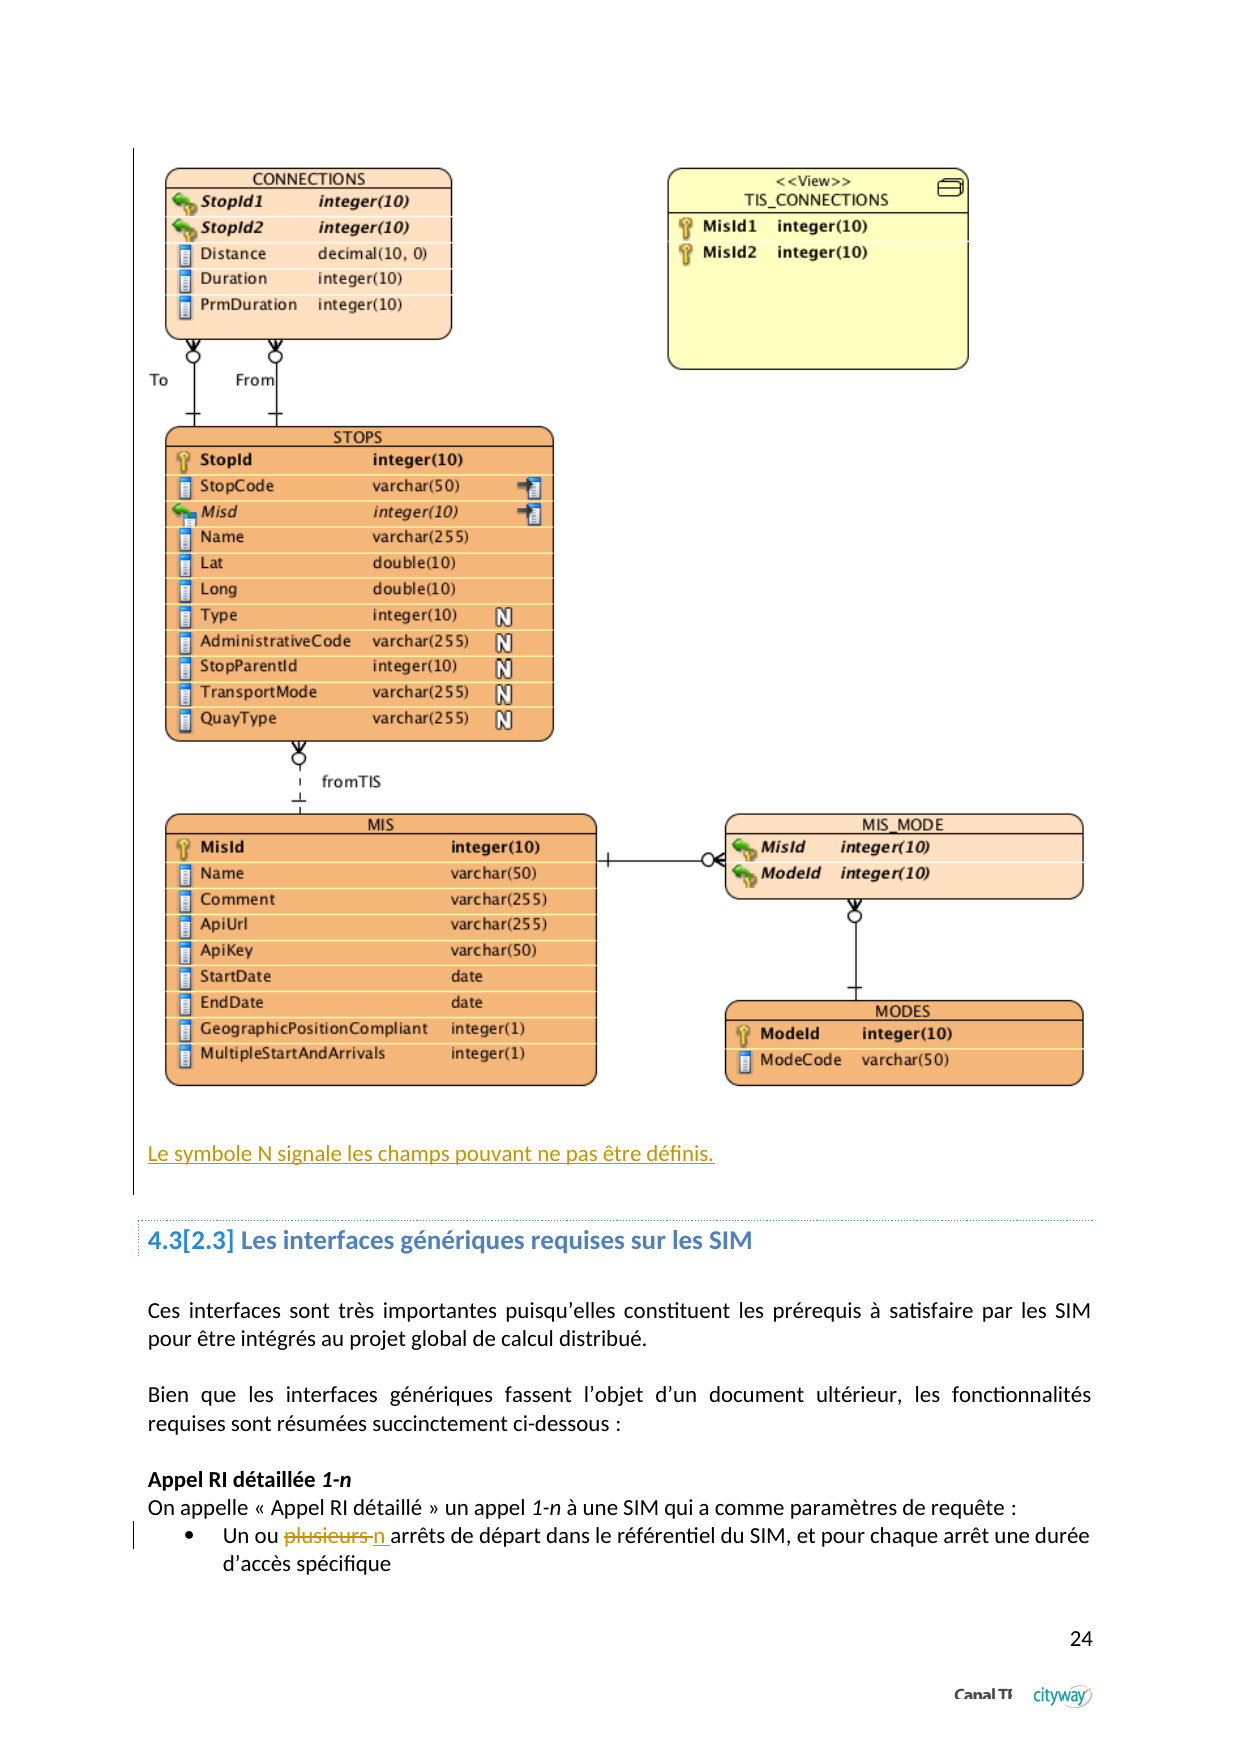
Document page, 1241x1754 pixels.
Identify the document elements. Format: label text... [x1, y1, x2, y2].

picture [953, 1686, 1013, 1699]
picture [1028, 1677, 1095, 1711]
subtitle Les interfaces génériques requises sur les SIM [138, 1220, 1093, 1256]
text Bien que les interfaces génériques fassent l’objet d’un document ultérieur, les fonctionnalités requises sont résumées succinctement ci-dessous : [148, 1381, 1093, 1437]
list Un ou arrêts de départ dans le référentiel du SIM, et pour chaque arrêt une durée d’accès spécifique [185, 1521, 1093, 1577]
picture [147, 147, 1093, 1111]
text Appel RI détaillée 1-n [148, 1465, 1093, 1493]
text On appelle « Appel RI détaillé » un appel 1-n à une SIM qui a comme paramètres de requête : [148, 1493, 1093, 1521]
text Ces interfaces sont très importantes puisqu’elles constituent les prérequis à satisfaire par les SIM pour être intégrés au projet global de calcul distribué. [148, 1297, 1093, 1353]
